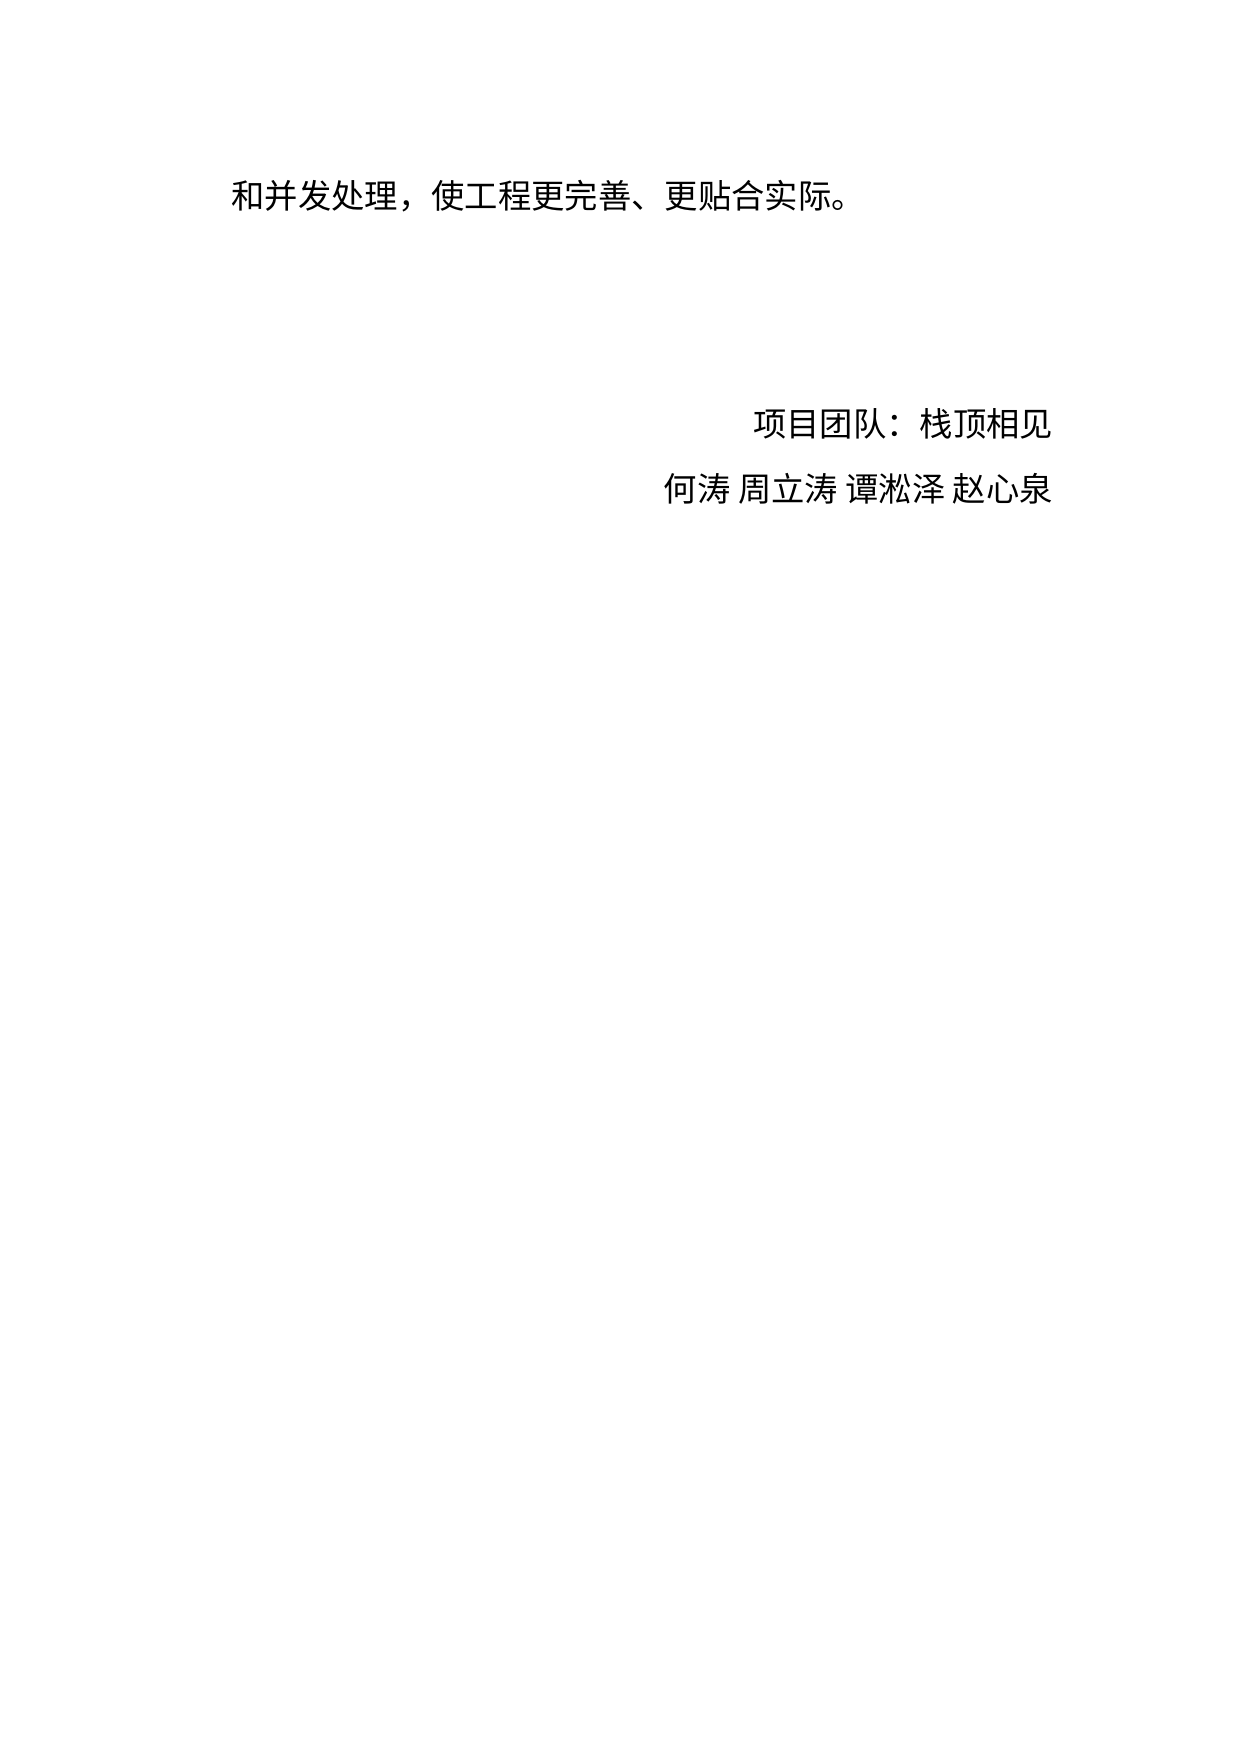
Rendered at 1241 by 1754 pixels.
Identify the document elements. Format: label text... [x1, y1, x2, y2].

text 何涛 周立涛 谭淞泽 赵心泉 [187, 454, 1053, 519]
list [231, 162, 1053, 227]
text 项目团队：栈顶相见 [187, 389, 1053, 454]
